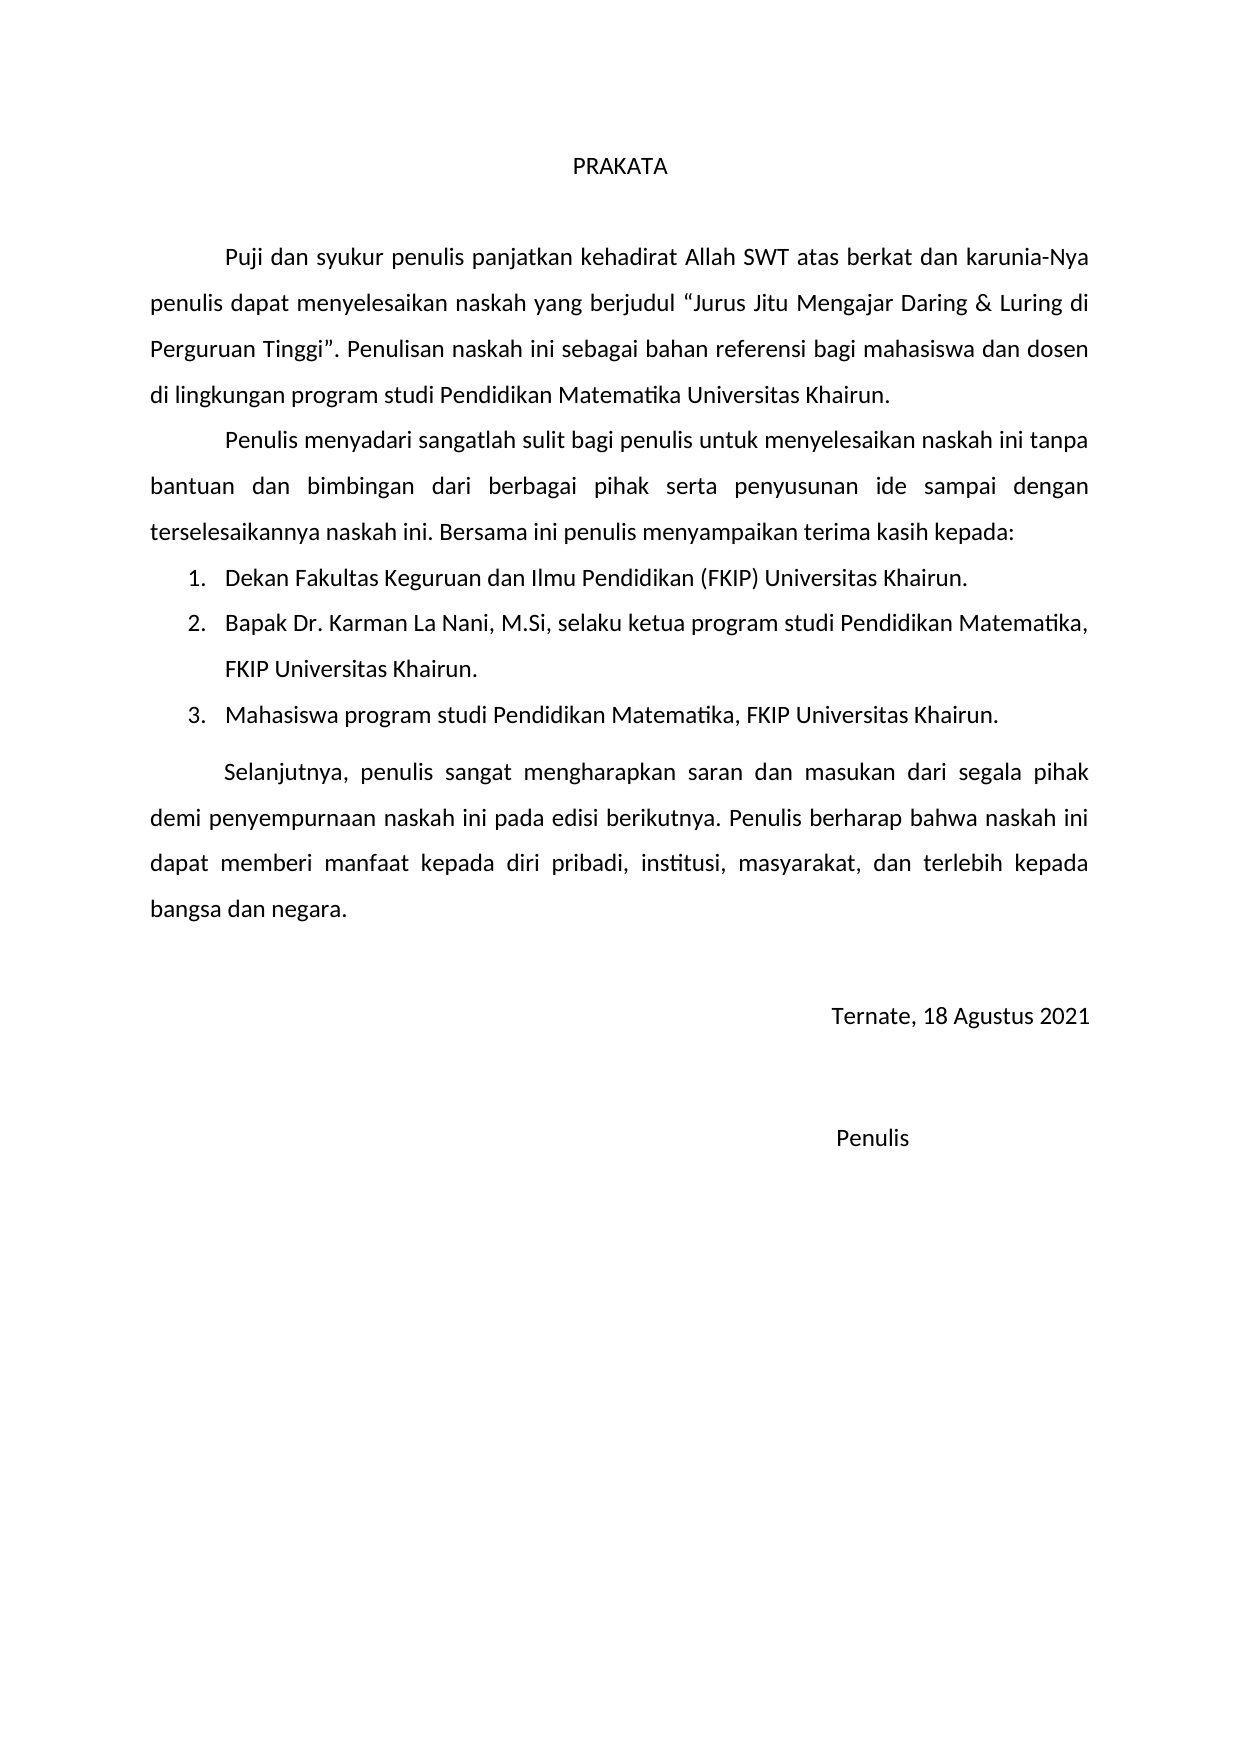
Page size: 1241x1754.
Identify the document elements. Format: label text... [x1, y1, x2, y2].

text PRAKATA [150, 150, 1090, 181]
text Puji dan syukur penulis panjatkan kehadirat Allah SWT atas berkat dan karunia-Nya penulis dapat menyelesaikan naskah yang berjudul “Jurus Jitu Mengajar Daring & Luring di Perguruan Tinggi”. Penulisan naskah ini sebagai bahan referensi bagi mahasiswa dan dosen di lingkungan program studi Pendidikan Matematika Universitas Khairun. [150, 242, 1090, 409]
list Mahasiswa program studi Pendidikan Matematika, FKIP Universitas Khairun. [187, 699, 1090, 729]
text Penulis menyadari sangatlah sulit bagi penulis untuk menyelesaikan naskah ini tanpa bantuan dan bimbingan dari berbagai pihak serta penyusunan ide sampai dengan terselesaikannya naskah ini. Bersama ini penulis menyampaikan terima kasih kepada: [150, 424, 1090, 546]
list Dekan Fakultas Keguruan dan Ilmu Pendidikan (FKIP) Universitas Khairun. [187, 562, 1090, 592]
list Ternate, 18 Agustus 2021 [225, 1000, 1090, 1030]
list Bapak Dr. Karman La Nani, M.Si, selaku ketua program studi Pendidikan Matematika, FKIP Universitas Khairun. [187, 607, 1090, 684]
list Penulis [750, 1122, 1090, 1152]
list Selanjutnya, penulis sangat mengharapkan saran dan masukan dari segala pihak demi penyempurnaan naskah ini pada edisi berikutnya. Penulis berharap bahwa naskah ini dapat memberi manfaat kepada diri pribadi, institusi, masyarakat, dan terlebih kepada bangsa dan negara. [150, 756, 1090, 924]
